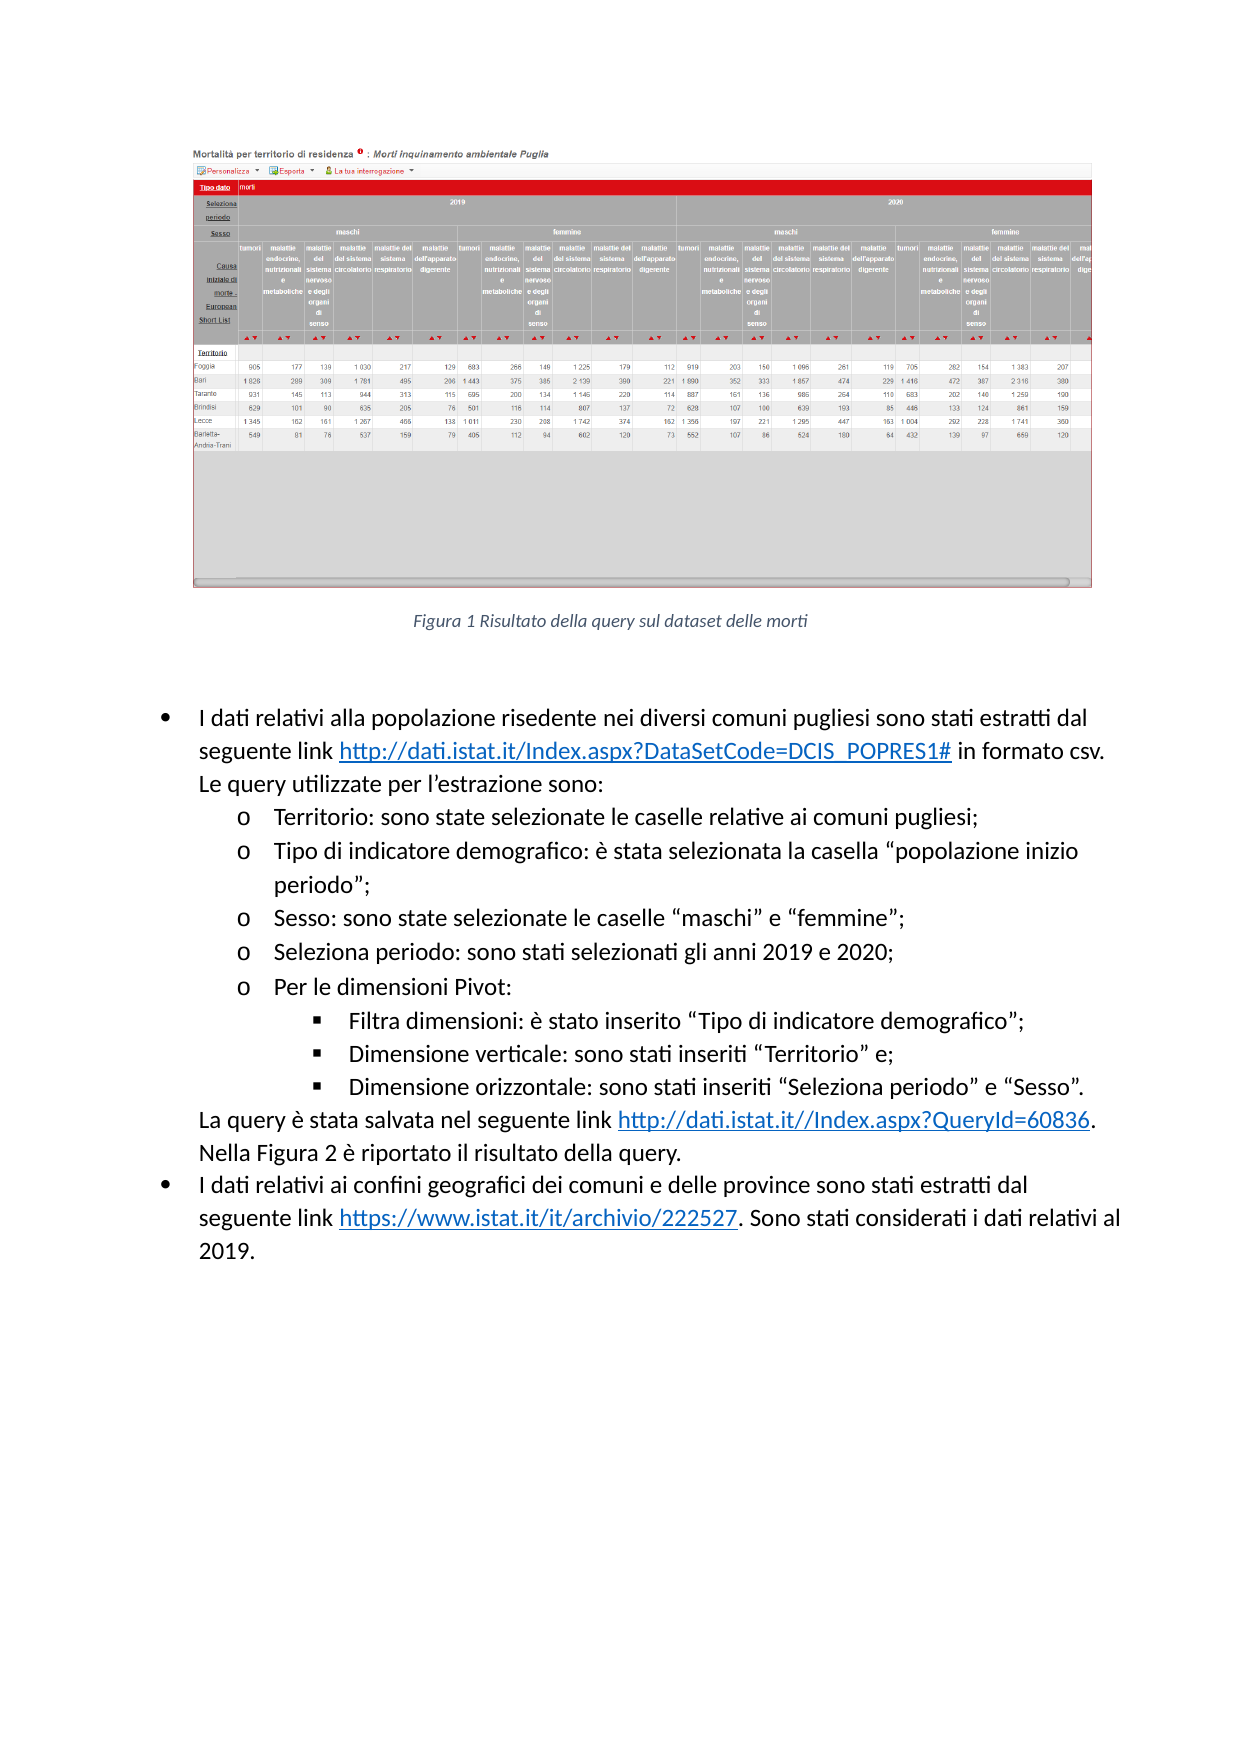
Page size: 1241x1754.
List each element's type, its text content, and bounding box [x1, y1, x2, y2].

list Per le dimensioni Pivot: [236, 971, 1122, 1003]
list Sesso: sono state selezionate le caselle “maschi” e “femmine”; [236, 902, 1122, 934]
list Dimensione verticale: sono stati inseriti “Territorio” e; [311, 1038, 1122, 1068]
picture [191, 147, 1095, 590]
list I dati relativi ai confini geografici dei comuni e delle province sono stati estratti dal seguente link https://www.istat.it/it/archivio/222527. Sono stati considerati i dati relativi al 2019. [161, 1170, 1122, 1266]
list Filtra dimensioni: è stato inserito “Tipo di indicatore demografico”; [311, 1005, 1122, 1036]
list Dimensione orizzontale: sono stati inseriti “Seleziona periodo” e “Sesso”. [311, 1071, 1122, 1101]
list La query è stata salvata nel seguente link http://dati.istat.it//Index.aspx?QueryId=60836. Nella Figura 2 è riportato il risultato della query. [199, 1104, 1122, 1167]
list Tipo di indicatore demografico: è stata selezionata la casella “popolazione inizio periodo”; [236, 835, 1122, 900]
list I dati relativi alla popolazione risedente nei diversi comuni pugliesi sono stati estratti dal seguente link http://dati.istat.it/Index.aspx?DataSetCode=DCIS_POPRES1# in formato csv. Le query utilizzate per l’estrazione sono: [161, 702, 1122, 798]
list Territorio: sono state selezionate le caselle relative ai comuni pugliesi; [236, 801, 1122, 833]
list Seleziona periodo: sono stati selezionati gli anni 2019 e 2020; [236, 937, 1122, 968]
